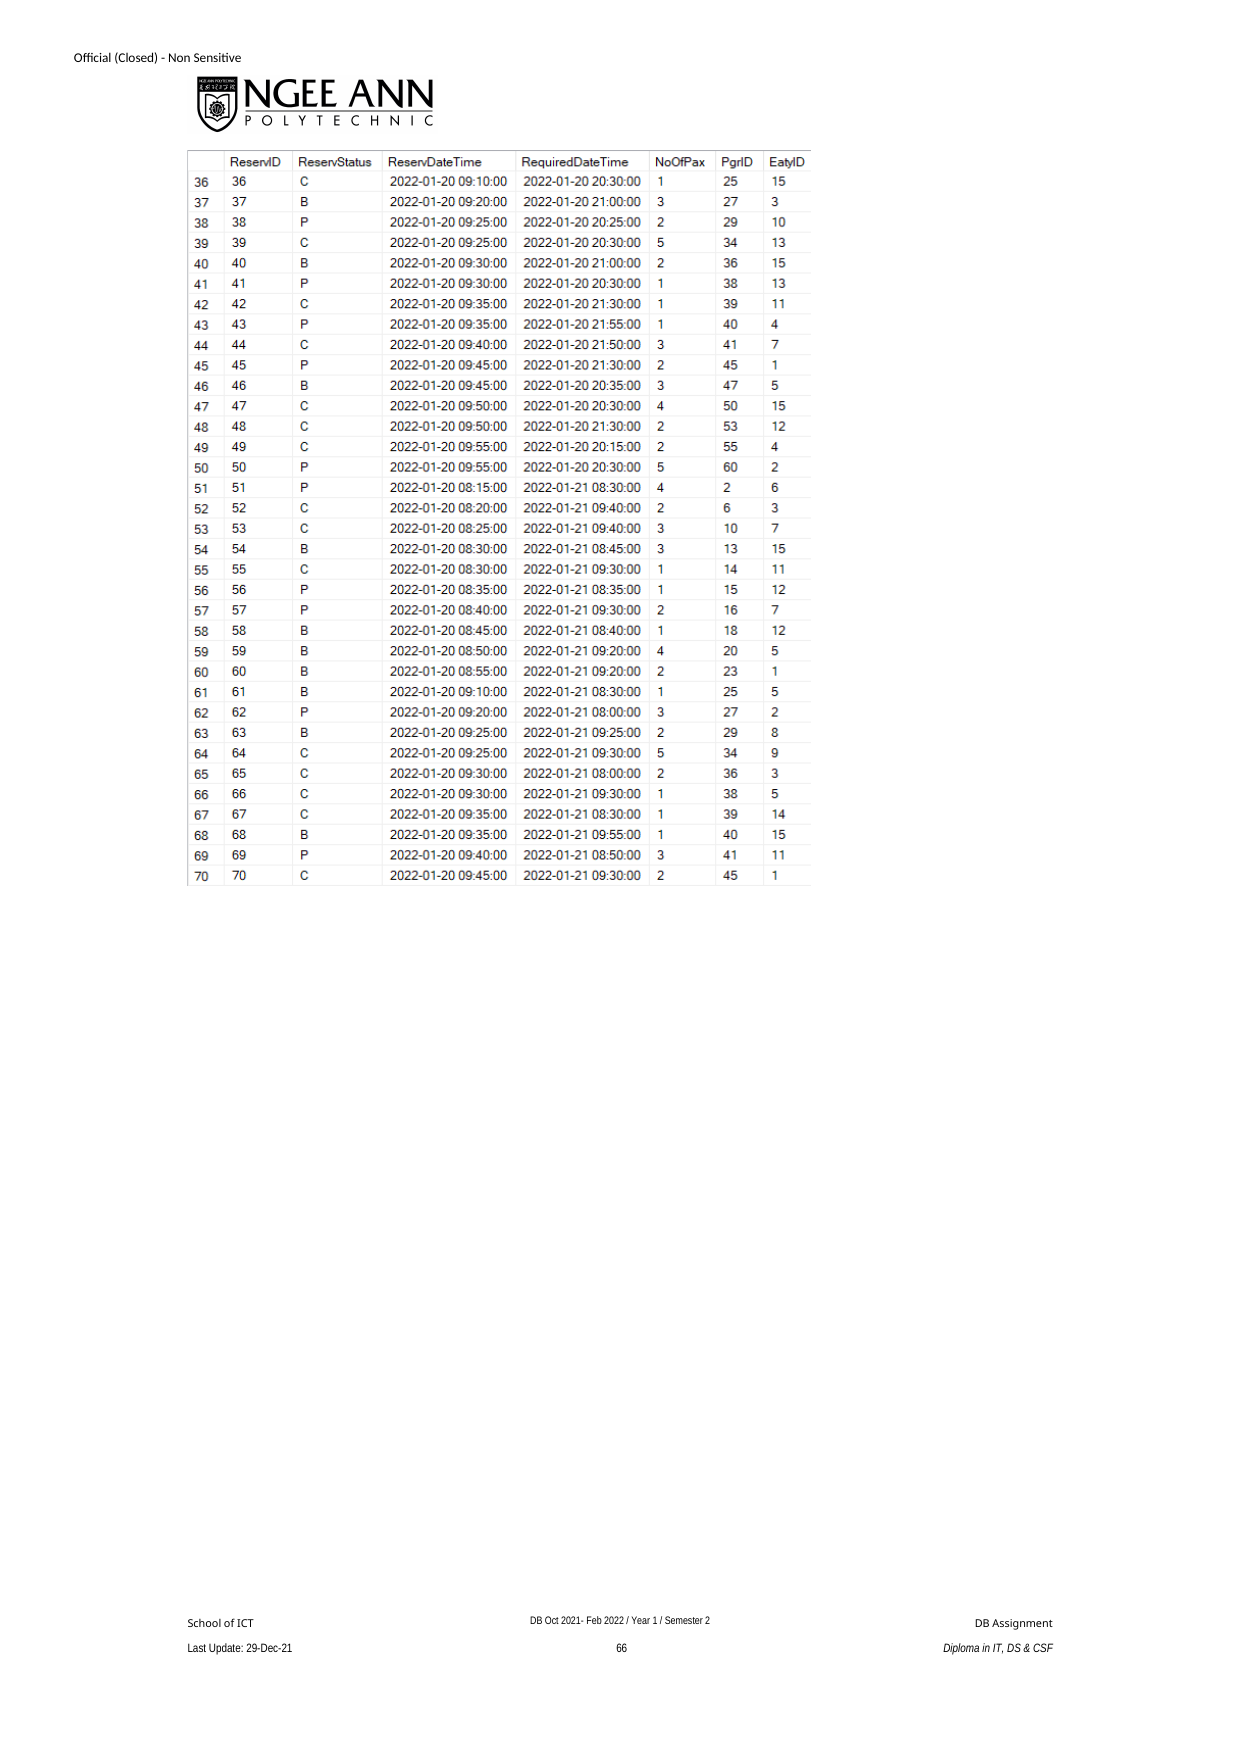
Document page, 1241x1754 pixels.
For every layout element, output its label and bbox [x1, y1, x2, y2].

picture [187, 75, 439, 134]
picture [187, 150, 811, 886]
